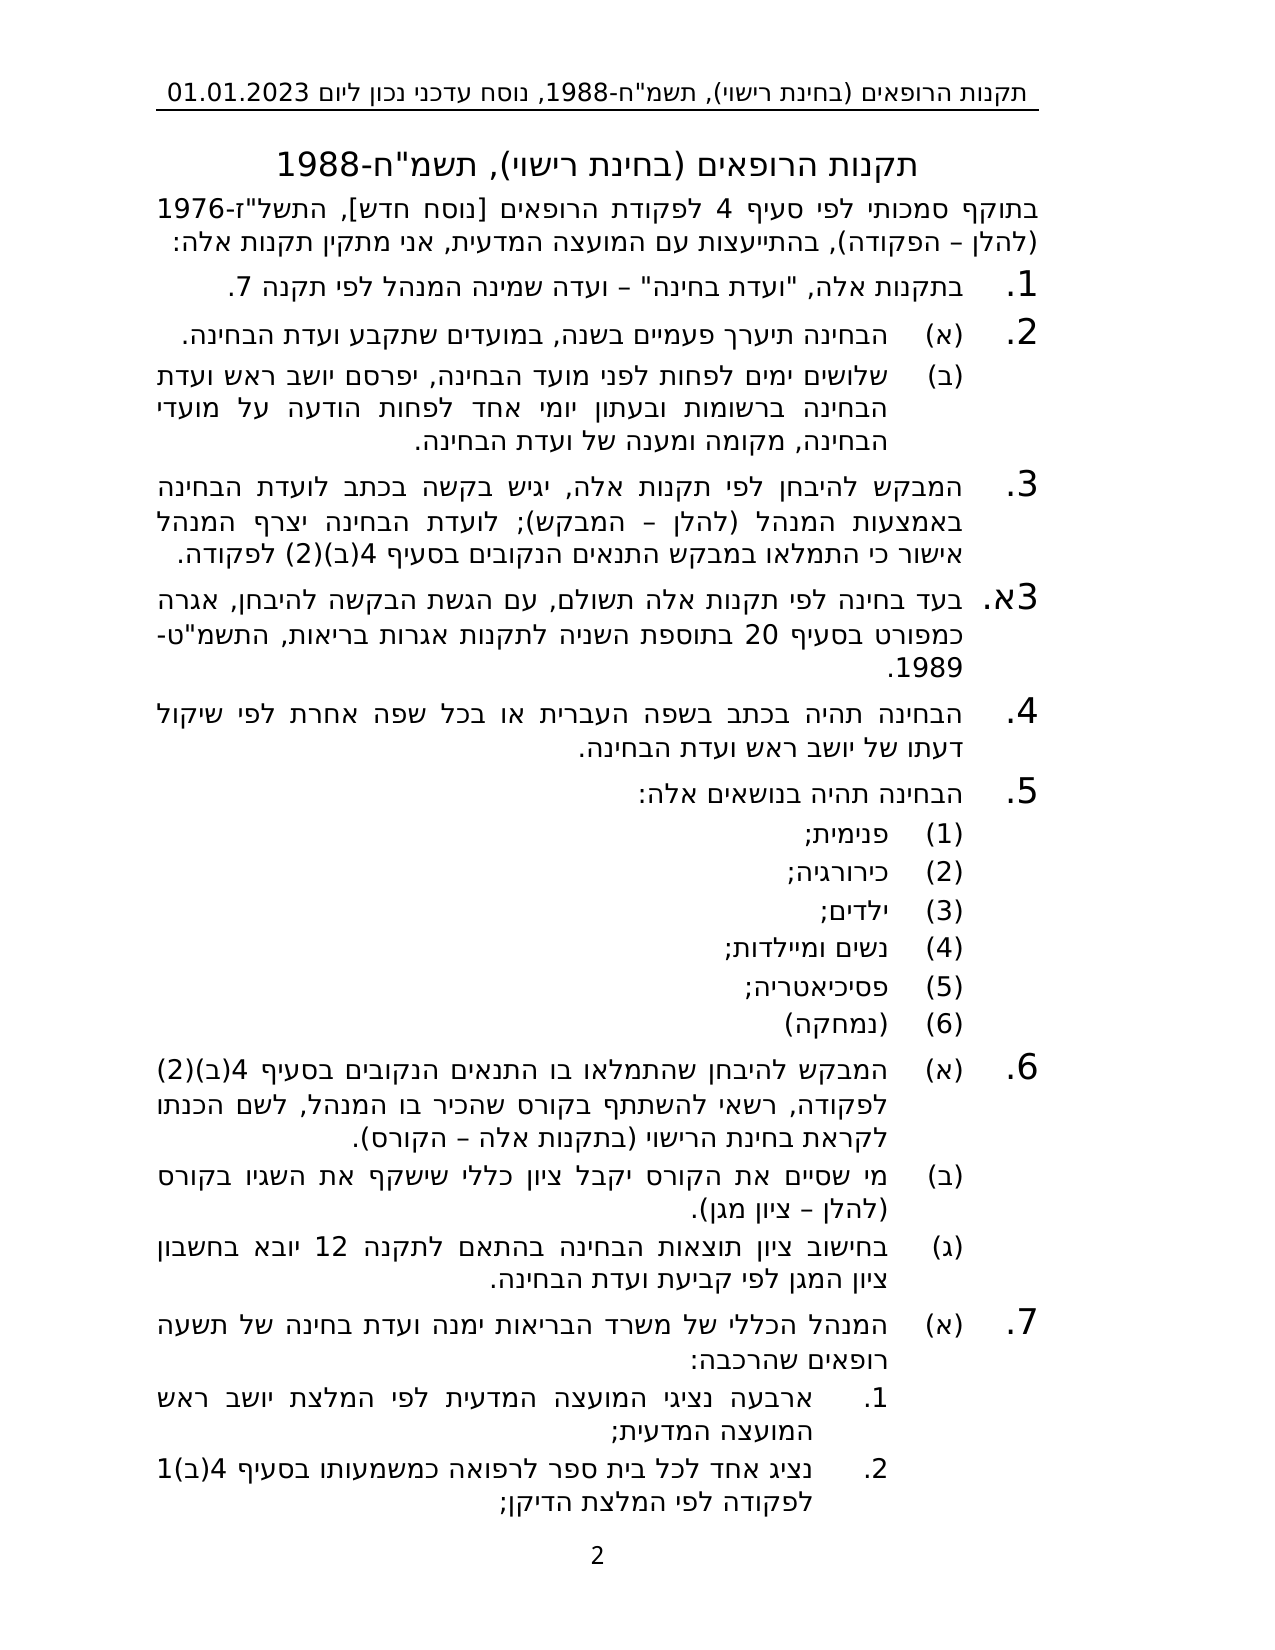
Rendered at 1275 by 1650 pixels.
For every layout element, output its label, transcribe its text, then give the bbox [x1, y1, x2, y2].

text (2) כירורגיה; [156, 863, 964, 894]
text 6. (א) המבקש להיבחן שהתמלאו בו התנאים הנקובים בסעיף 4(ב)(2) לפקודה, רשאי להשתתף בקורס שהכיר בו המנהל, לשם הכנתו לקראת בחינת הרישוי (בתקנות אלה – הקורס). [156, 1053, 1039, 1160]
text (6) (נמחקה) [156, 1015, 964, 1046]
text 4. הבחינה תהיה בכתב בשפה העברית או בכל שפה אחרת לפי שיקול דעתו של יושב ראש ועדת הבחינה. [156, 696, 1039, 770]
text (ב) שלושים ימים לפחות לפני מועד הבחינה, יפרסם יושב ראש ועדת הבחינה ברשומות ובעתון יומי אחד לפחות הודעה על מועדי הבחינה, מקומה ומענה של ועדת הבחינה. [156, 366, 964, 463]
text (1) פנימית; [156, 825, 964, 856]
text (5) פסיכיאטריה; [156, 977, 964, 1008]
text (ג) בחישוב ציון תוצאות הבחינה בהתאם לתקנה 12 יובא בחשבון ציון המגן לפי קביעת ועדת הבחינה. [156, 1237, 964, 1301]
text 1. בתקנות אלה, "ועדת בחינה" – ועדה שמינה המנהל לפי תקנה 7. [156, 270, 1039, 311]
text 3. המבקש להיבחן לפי תקנות אלה, יגיש בקשה בכתב לועדת הבחינה באמצעות המנהל (להלן – המבקש); לועדת הבחינה יצרף המנהל אישור כי התמלאו במבקש התנאים הנקובים בסעיף 4(ב)(2) לפקודה. [156, 469, 1039, 576]
text (3) ילדים; [156, 901, 964, 932]
text 1. ארבעה נציגי המועצה המדעית לפי המלצת יושב ראש המועצה המדעית; [156, 1388, 889, 1453]
text 3א. בעד בחינה לפי תקנות אלה תשולם, עם הגשת הבקשה להיבחן, אגרה כמפורט בסעיף 20 בתוספת השניה לתקנות אגרות בריאות, התשמ"ט-1989. [156, 583, 1039, 690]
text (ב) מי שסיים את הקורס יקבל ציון כללי שישקף את השגיו בקורס (להלן – ציון מגן). [156, 1166, 964, 1231]
text (4) נשים ומיילדות; [156, 939, 964, 970]
text תקנות הרופאים (בחינת רישוי), תשמ"ח-1988 [156, 151, 1039, 190]
text 7. (א) המנהל הכללי של משרד הבריאות ימנה ועדת בחינה של תשעה רופאים שהרכבה: [156, 1308, 1039, 1382]
text בתוקף סמכותי לפי סעיף 4 לפקודת הרופאים [נוסח חדש], התשל"ז-1976 (להלן – הפקודה), בהתייעצות עם המועצה המדעית, אני מתקין תקנות אלה: [156, 199, 1039, 263]
text 5. הבחינה תהיה בנושאים אלה: [156, 777, 1039, 818]
text 2. נציג אחד לכל בית ספר לרפואה כמשמעותו בסעיף 4(ב)1 לפקודה לפי המלצת הדיקן; [156, 1459, 889, 1524]
text 2. (א) הבחינה תיערך פעמיים בשנה, במועדים שתקבע ועדת הבחינה. [156, 318, 1039, 359]
